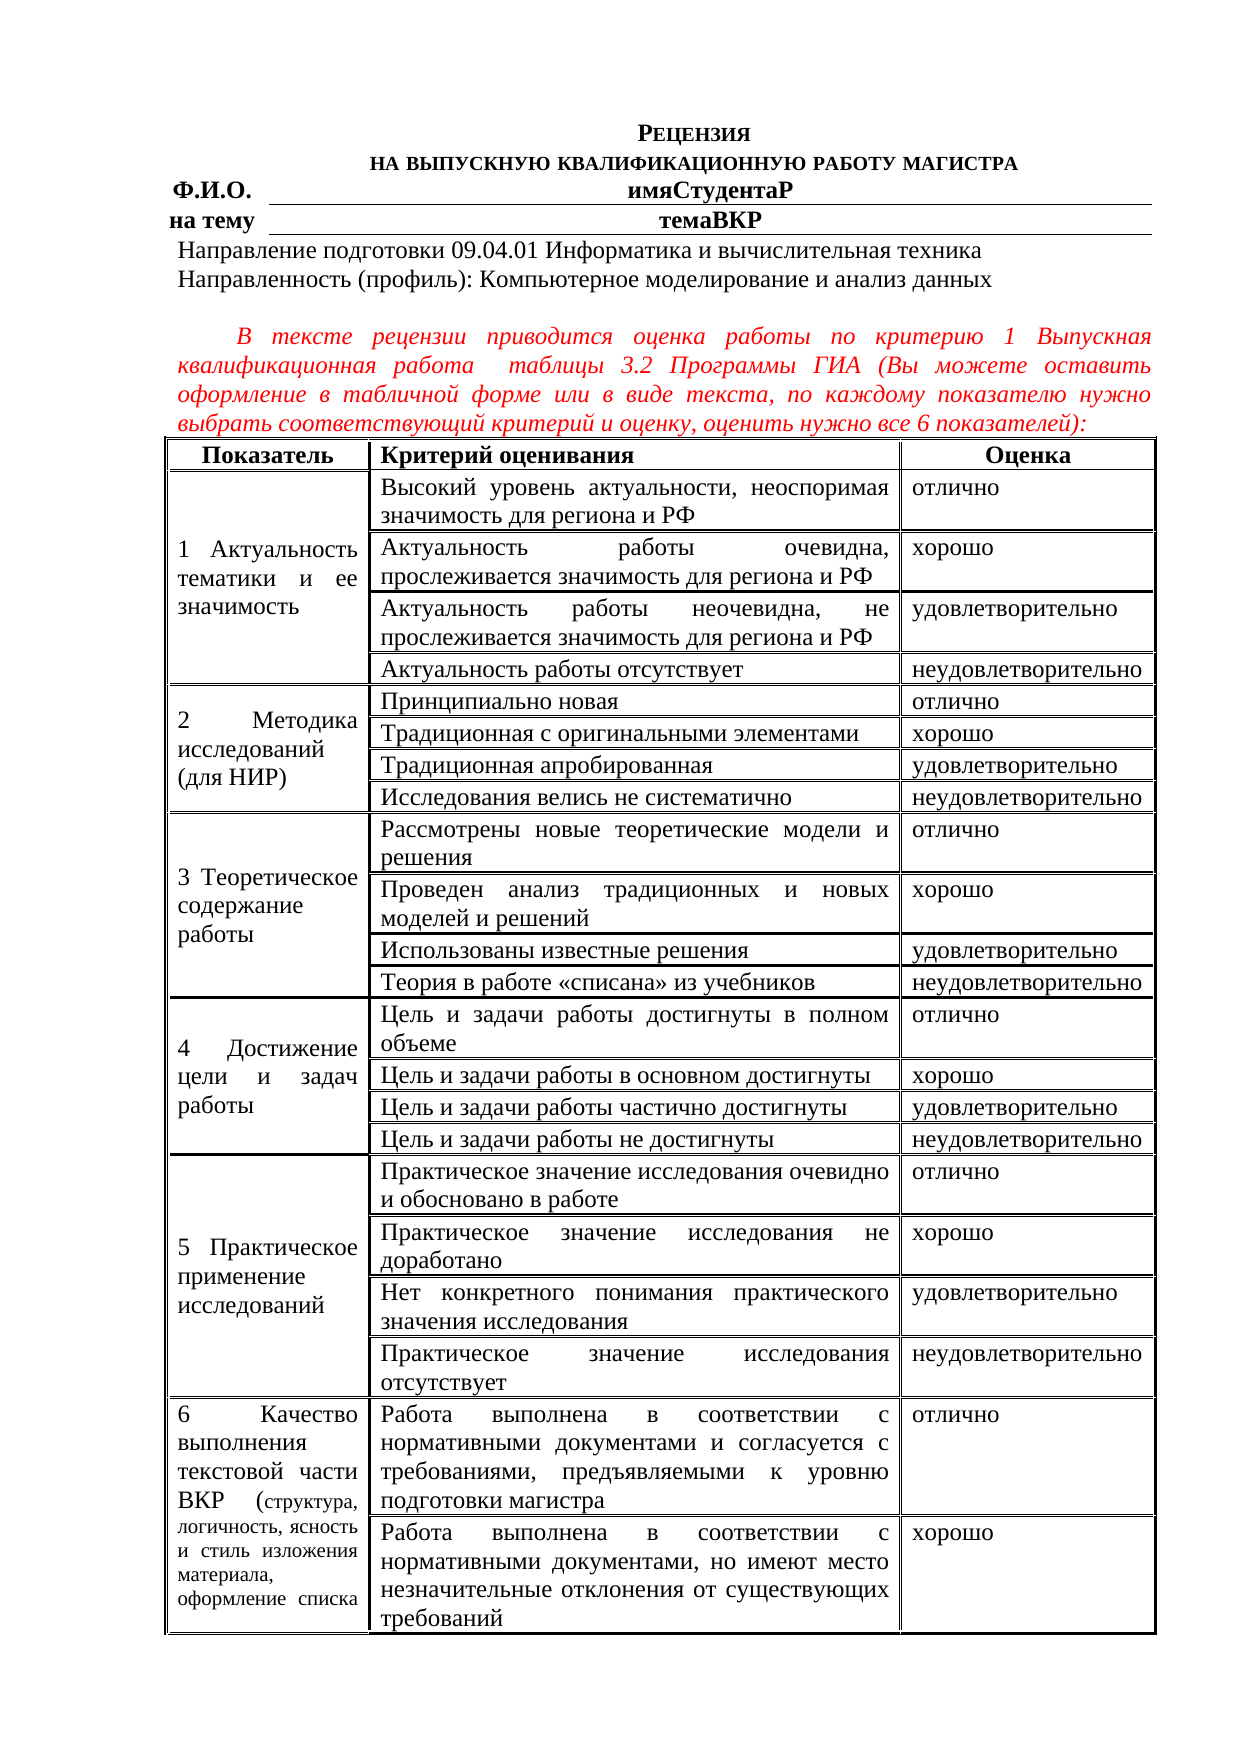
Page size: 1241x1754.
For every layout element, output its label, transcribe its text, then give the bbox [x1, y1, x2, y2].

table_cell Цель и задачи работы частично достигнуты [371, 1092, 899, 1121]
text Направление подготовки 09.04.01 Информатика и вычислительная техника [177, 235, 1152, 264]
table_cell Цель и задачи работы не достигнуты [371, 1124, 899, 1153]
table_cell хорошо [902, 529, 1155, 590]
table_cell 1 Актуальность тематики и ее значимость [168, 469, 368, 683]
table_cell 5 Практическое применение исследований [168, 1153, 368, 1396]
table_cell отлично [901, 683, 1156, 714]
table_cell Традиционная апробированная [371, 750, 899, 778]
table_cell Практическое значение исследования очевидно и обосновано в работе [371, 1156, 899, 1213]
table_cell отлично [902, 470, 1154, 529]
table_cell Исследования велись не систематично [371, 782, 899, 811]
table_cell неудовлетворительно [901, 1335, 1156, 1396]
table_cell неудовлетворительно [901, 651, 1156, 683]
text Рецензия [177, 118, 1152, 147]
table_cell Рассмотрены новые теоретические модели и решения [371, 814, 899, 871]
table_cell неудовлетворительно [902, 779, 1155, 811]
table_header Критерий оценивания [369, 440, 901, 468]
table_cell неудовлетворительно [902, 964, 1154, 996]
table_cell Практическое значение исследования отсутствует [371, 1338, 899, 1396]
table_cell Актуальность работы неочевидна, не прослеживается значимость для региона и РФ [371, 593, 899, 651]
table_cell хорошо [902, 715, 1155, 747]
table_cell Актуальность работы отсутствует [371, 654, 899, 683]
table_cell хорошо [902, 1213, 1155, 1274]
table_cell темаВКР [269, 205, 1152, 234]
table_cell отлично [901, 1396, 1156, 1514]
table_cell удовлетворительно [902, 932, 1154, 964]
table_cell 2 Методика исследований (для НИР) [166, 683, 369, 811]
table_cell удовлетворительно [902, 1274, 1155, 1335]
table_cell удовлетворительно [901, 1089, 1156, 1121]
table_cell Работа выполнена в соответствии с нормативными документами, но имеют место незначительные отклонения от существующих требований [369, 1517, 901, 1632]
table_cell Традиционная с оригинальными элементами [371, 718, 899, 747]
table_cell отлично [902, 996, 1154, 1057]
table_cell Теория в работе «списана» из учебников [371, 967, 899, 996]
table_cell отлично [901, 1153, 1156, 1213]
table_header Оценка [901, 440, 1154, 468]
table_cell Цель и задачи работы в основном достигнуты [371, 1060, 899, 1089]
table_cell неудовлетворительно [901, 1121, 1156, 1153]
table_cell хорошо [902, 871, 1155, 932]
table_cell Принципиально новая [371, 686, 899, 714]
table_cell удовлетворительно [902, 590, 1154, 651]
table_cell Нет конкретного понимания практического значения исследования [371, 1278, 899, 1335]
table_cell хорошо [901, 1514, 1156, 1632]
table_cell Актуальность работы очевидна, прослеживается значимость для региона и РФ [371, 533, 899, 590]
table_cell отлично [901, 811, 1156, 871]
text Направленность (профиль): Компьютерное моделирование и анализ данных [177, 264, 1152, 293]
table_cell хорошо [901, 1057, 1156, 1089]
table_header имяСтудентаР [269, 176, 1152, 204]
text В тексте рецензии приводится оценка работы по критерию 1 Выпускная квалификационная работа таблицы 3.2 Программы ГИА (Вы можете оставить оформление в табличной форме или в виде текста, по каждому показателю нужно выбрать соответствующий критерий и оценку, оценить нужно все 6 показателей): [177, 321, 1152, 436]
text на выпускную квалификационную работу магистра [177, 147, 1152, 176]
table_cell удовлетворительно [901, 747, 1156, 778]
table_cell Высокий уровень актуальности, неоспоримая значимость для региона и РФ [371, 470, 899, 529]
table_cell Цель и задачи работы достигнуты в полном объеме [371, 999, 899, 1057]
table_cell Работа выполнена в соответствии с нормативными документами и согласуется с требованиями, предъявляемыми к уровню подготовки магистра [371, 1399, 899, 1514]
table_cell 4 Достижение цели и задач работы [168, 996, 368, 1153]
table_cell 6 Качество выполнения текстовой части ВКР (структура, логичность, ясность и стиль изложения материала, оформление списка литературы, наличие стилистических, грамматических и орфографических ошибок и т.д.) [166, 1396, 369, 1632]
table_cell 3 Теоретическое содержание работы [166, 811, 369, 996]
table_cell на тему [155, 204, 269, 234]
table_header Показатель [168, 438, 369, 468]
table_cell Проведен анализ традиционных и новых моделей и решений [371, 875, 899, 932]
table_cell Практическое значение исследования не доработано [371, 1217, 899, 1274]
table_header Ф.И.О. [155, 176, 269, 204]
table_cell Использованы известные решения [371, 935, 899, 964]
